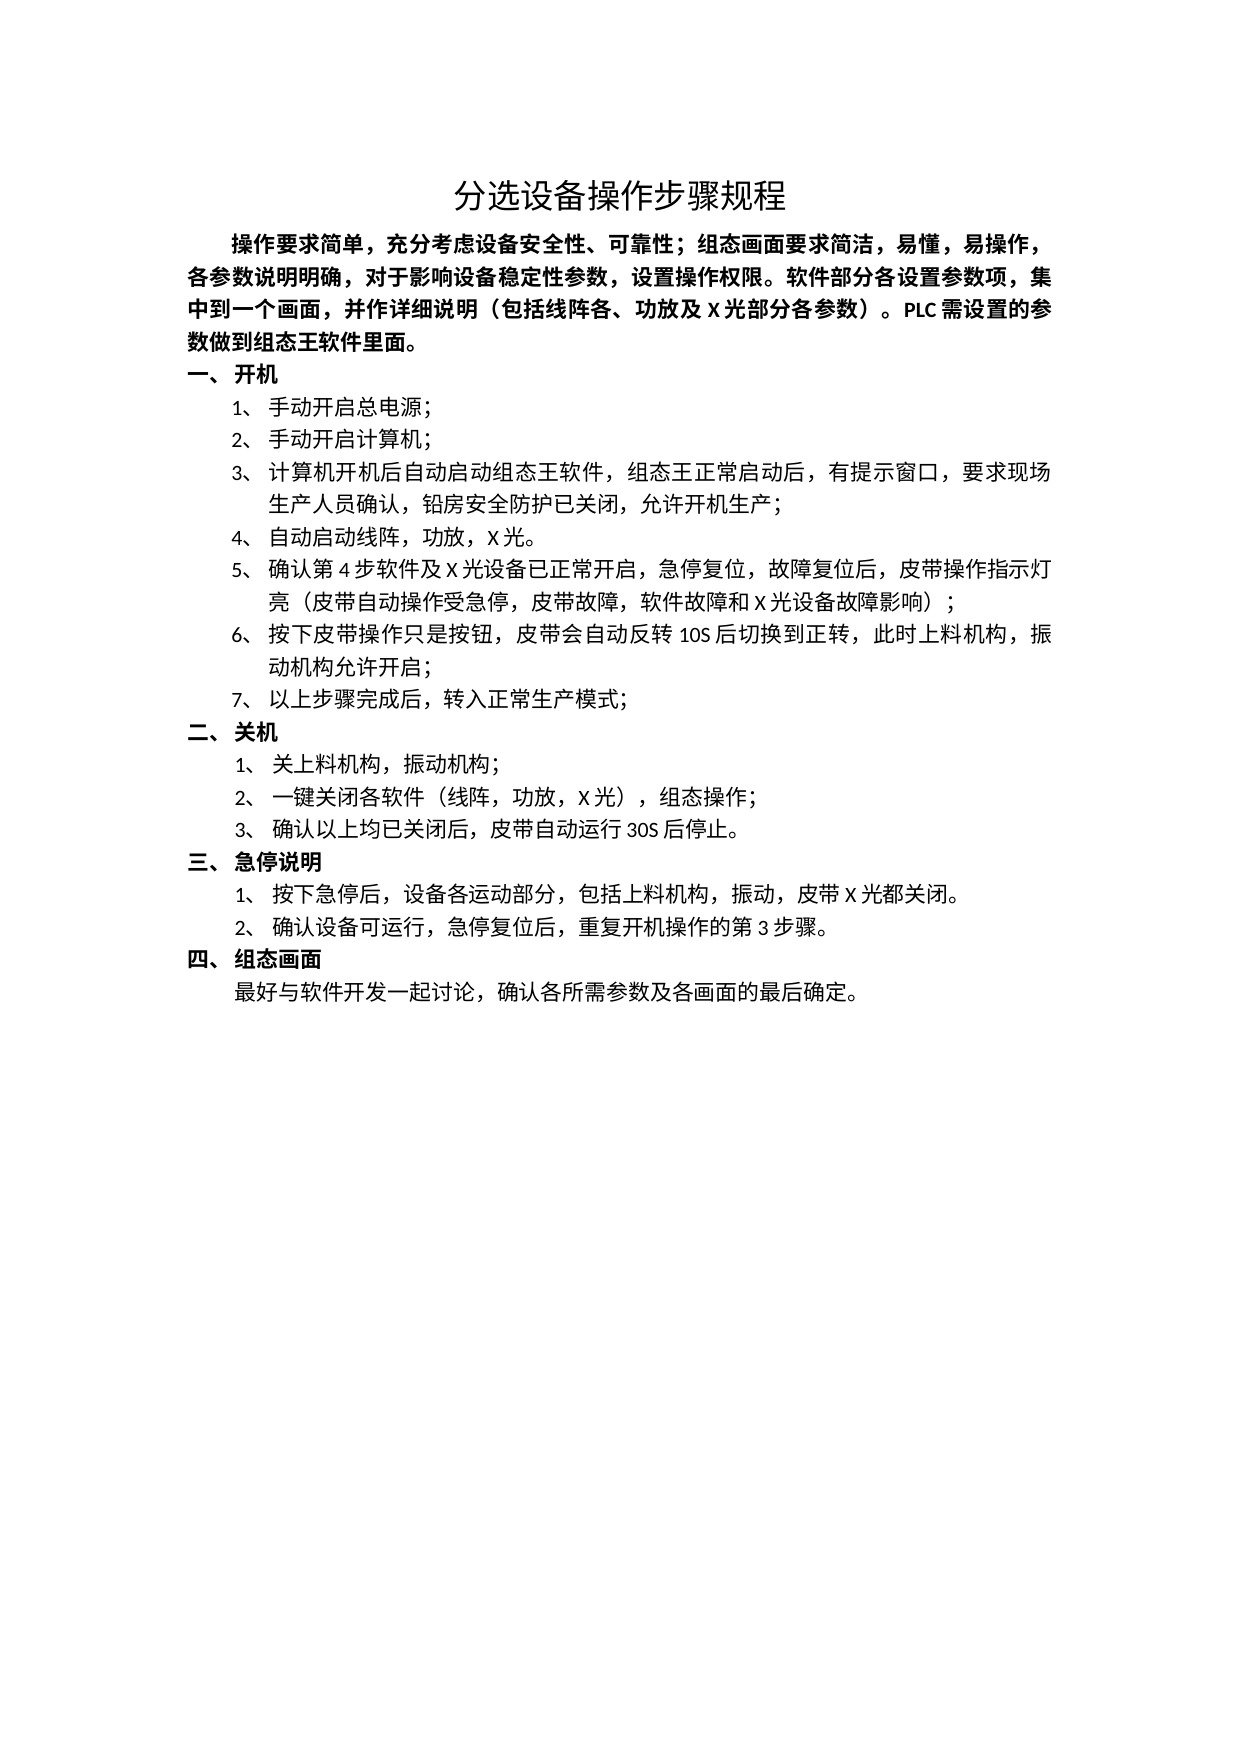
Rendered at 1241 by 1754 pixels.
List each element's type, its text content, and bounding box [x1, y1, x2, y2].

list 确认第4步软件及X光设备已正常开启，急停复位，故障复位后，皮带操作指示灯亮（皮带自动操作受急停，皮带故障，软件故障和X光设备故障影响）； [231, 552, 1053, 617]
text 分选设备操作步骤规程 [187, 162, 1053, 227]
list 手动开启计算机； [231, 422, 1053, 454]
list 关机 [187, 714, 1053, 747]
list 确认设备可运行，急停复位后，重复开机操作的第3步骤。 [234, 909, 1053, 942]
list 计算机开机后自动启动组态王软件，组态王正常启动后，有提示窗口，要求现场生产人员确认，铅房安全防护已关闭，允许开机生产； [231, 454, 1053, 519]
list 开机 [187, 357, 1053, 389]
list 自动启动线阵，功放，X光。 [231, 519, 1053, 552]
list 手动开启总电源； [231, 389, 1053, 422]
list 按下皮带操作只是按钮，皮带会自动反转10S后切换到正转，此时上料机构，振动机构允许开启； [231, 617, 1053, 682]
list 急停说明 [187, 844, 1053, 877]
list 按下急停后，设备各运动部分，包括上料机构，振动，皮带X光都关闭。 [234, 877, 1053, 909]
list 确认以上均已关闭后，皮带自动运行30S后停止。 [234, 812, 1053, 844]
list 以上步骤完成后，转入正常生产模式； [231, 682, 1053, 714]
text 操作要求简单，充分考虑设备安全性、可靠性；组态画面要求简洁，易懂，易操作，各参数说明明确，对于影响设备稳定性参数，设置操作权限。软件部分各设置参数项，集中到一个画面，并作详细说明（包括线阵各、功放及X光部分各参数）。PLC需设置的参数做到组态王软件里面。 [187, 227, 1053, 357]
list 组态画面 [187, 942, 1053, 974]
list 关上料机构，振动机构； [234, 747, 1053, 779]
list 最好与软件开发一起讨论，确认各所需参数及各画面的最后确定。 [234, 974, 1053, 1007]
list 一键关闭各软件（线阵，功放，X光），组态操作； [234, 779, 1053, 812]
